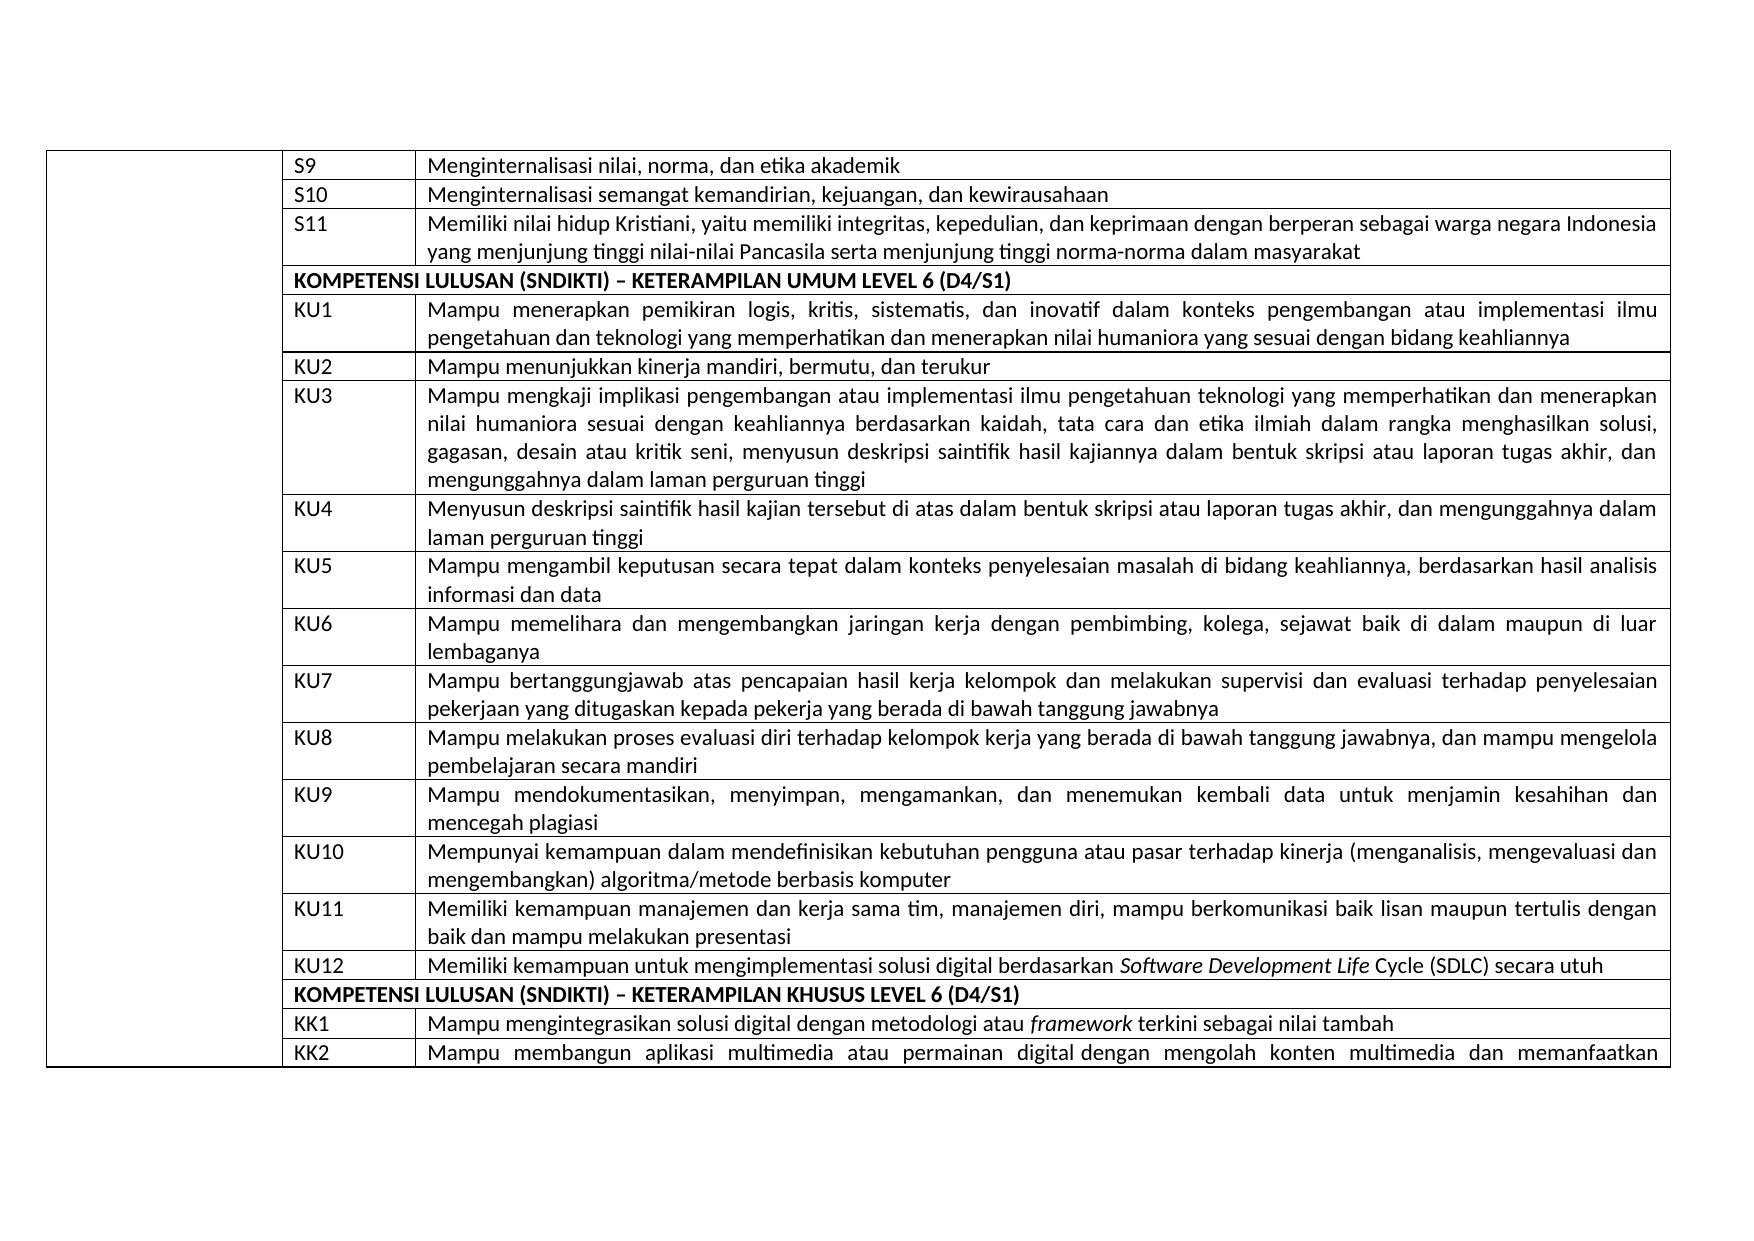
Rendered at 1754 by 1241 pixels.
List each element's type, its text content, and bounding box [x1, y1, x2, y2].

table_cell KU6 [283, 609, 415, 665]
table_cell Mempunyai kemampuan dalam mendefinisikan kebutuhan pengguna atau pasar terhadap kinerja (menganalisis, mengevaluasi dan mengembangkan) algoritma/metode berbasis komputer [416, 837, 1670, 893]
table_cell Menginternalisasi nilai, norma, dan etika akademik [416, 151, 1670, 179]
table_cell KOMPETENSI LULUSAN (SNDIKTI) – KETERAMPILAN KHUSUS LEVEL 6 (D4/S1) [283, 980, 1670, 1008]
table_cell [416, 1039, 1670, 1066]
table_cell Mampu melakukan proses evaluasi diri terhadap kelompok kerja yang berada di bawah tanggung jawabnya, dan mampu mengelola pembelajaran secara mandiri [416, 723, 1670, 779]
table_cell Mampu menunjukkan kinerja mandiri, bermutu, dan terukur [416, 353, 1670, 380]
table_cell S11 [283, 209, 415, 265]
table_cell KU7 [283, 666, 415, 722]
table_cell KU9 [283, 780, 415, 836]
table_cell KU4 [283, 495, 415, 551]
table_cell Mampu bertanggungjawab atas pencapaian hasil kerja kelompok dan melakukan supervisi dan evaluasi terhadap penyelesaian pekerjaan yang ditugaskan kepada pekerja yang berada di bawah tanggung jawabnya [416, 666, 1670, 722]
table_cell KU12 [283, 951, 415, 979]
table_cell Mampu memelihara dan mengembangkan jaringan kerja dengan pembimbing, kolega, sejawat baik di dalam maupun di luar lembaganya [416, 609, 1670, 665]
table_cell KK1 [283, 1009, 415, 1037]
table_cell KU5 [283, 552, 415, 608]
table_cell Mampu mengintegrasikan solusi digital dengan metodologi atau framework terkini sebagai nilai tambah [416, 1009, 1670, 1037]
table_cell KU2 [283, 353, 415, 380]
table_cell Memiliki nilai hidup Kristiani, yaitu memiliki integritas, kepedulian, dan keprimaan dengan berperan sebagai warga negara Indonesia yang menjunjung tinggi nilai-nilai Pancasila serta menjunjung tinggi norma-norma dalam masyarakat [416, 209, 1670, 265]
table_cell KU10 [283, 837, 415, 893]
table_cell Menyusun deskripsi saintifik hasil kajian tersebut di atas dalam bentuk skripsi atau laporan tugas akhir, dan mengunggahnya dalam laman perguruan tinggi [416, 495, 1670, 551]
table_cell KU1 [283, 295, 415, 351]
table_cell S9 [283, 151, 415, 179]
table_cell Mampu menerapkan pemikiran logis, kritis, sistematis, dan inovatif dalam konteks pengembangan atau implementasi ilmu pengetahuan dan teknologi yang memperhatikan dan menerapkan nilai humaniora yang sesuai dengan bidang keahliannya [416, 295, 1670, 351]
table_cell Memiliki kemampuan manajemen dan kerja sama tim, manajemen diri, mampu berkomunikasi baik lisan maupun tertulis dengan baik dan mampu melakukan presentasi [416, 894, 1670, 950]
table_cell Mampu mendokumentasikan, menyimpan, mengamankan, dan menemukan kembali data untuk menjamin kesahihan dan mencegah plagiasi [416, 780, 1670, 836]
table_cell KU11 [283, 894, 415, 950]
table_cell Menginternalisasi semangat kemandirian, kejuangan, dan kewirausahaan [416, 180, 1670, 208]
table_cell KK2 [283, 1039, 415, 1066]
table_cell KOMPETENSI LULUSAN (SNDIKTI) – KETERAMPILAN UMUM LEVEL 6 (D4/S1) [283, 266, 1670, 294]
table_cell Mampu mengkaji implikasi pengembangan atau implementasi ilmu pengetahuan teknologi yang memperhatikan dan menerapkan nilai humaniora sesuai dengan keahliannya berdasarkan kaidah, tata cara dan etika ilmiah dalam rangka menghasilkan solusi, gagasan, desain atau kritik seni, menyusun deskripsi saintifik hasil kajiannya dalam bentuk skripsi atau laporan tugas akhir, dan mengunggahnya dalam laman perguruan tinggi [416, 381, 1670, 493]
table_cell Memiliki kemampuan untuk mengimplementasi solusi digital berdasarkan Software Development Life Cycle (SDLC) secara utuh [416, 951, 1670, 979]
table_cell S10 [283, 180, 415, 208]
table_cell Mampu mengambil keputusan secara tepat dalam konteks penyelesaian masalah di bidang keahliannya, berdasarkan hasil analisis informasi dan data [416, 552, 1670, 608]
table_cell KU3 [283, 381, 415, 493]
table_cell KU8 [283, 723, 415, 779]
